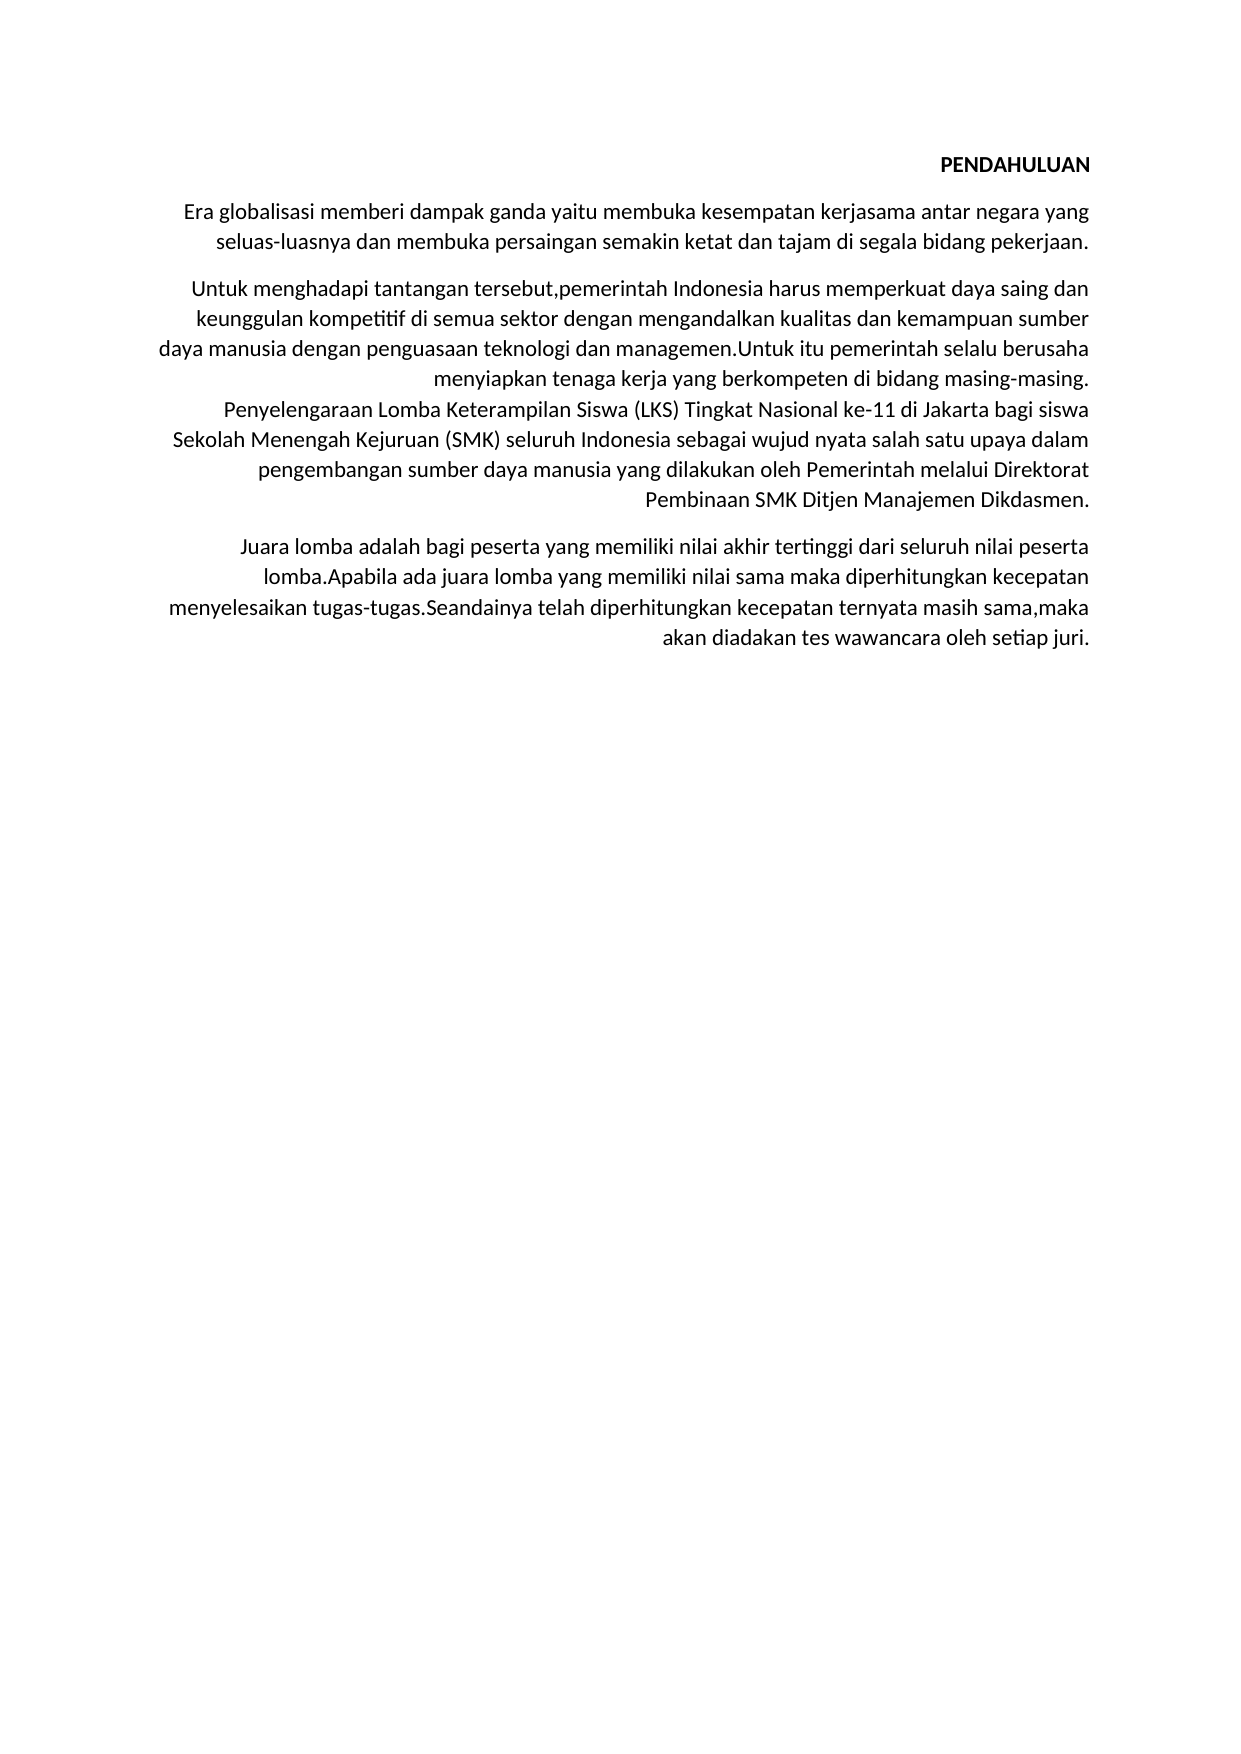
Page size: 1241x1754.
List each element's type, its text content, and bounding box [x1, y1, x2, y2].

text Untuk menghadapi tantangan tersebut,pemerintah Indonesia harus memperkuat daya saing dan keunggulan kompetitif di semua sektor dengan mengandalkan kualitas dan kemampuan sumber daya manusia dengan penguasaan teknologi dan managemen.Untuk itu pemerintah selalu berusaha menyiapkan tenaga kerja yang berkompeten di bidang masing-masing. Penyelengaraan Lomba Keterampilan Siswa (LKS) Tingkat Nasional ke-11 di Jakarta bagi siswa Sekolah Menengah Kejuruan (SMK) seluruh Indonesia sebagai wujud nyata salah satu upaya dalam pengembangan sumber daya manusia yang dilakukan oleh Pemerintah melalui Direktorat Pembinaan SMK Ditjen Manajemen Dikdasmen. [150, 274, 1090, 513]
text Juara lomba adalah bagi peserta yang memiliki nilai akhir tertinggi dari seluruh nilai peserta lomba.Apabila ada juara lomba yang memiliki nilai sama maka diperhitungkan kecepatan menyelesaikan tugas-tugas.Seandainya telah diperhitungkan kecepatan ternyata masih sama,maka akan diadakan tes wawancara oleh setiap juri. [150, 532, 1090, 651]
text PENDAHULUAN [150, 150, 1090, 178]
text Era globalisasi memberi dampak ganda yaitu membuka kesempatan kerjasama antar negara yang seluas-luasnya dan membuka persaingan semakin ketat dan tajam di segala bidang pekerjaan. [150, 197, 1090, 255]
